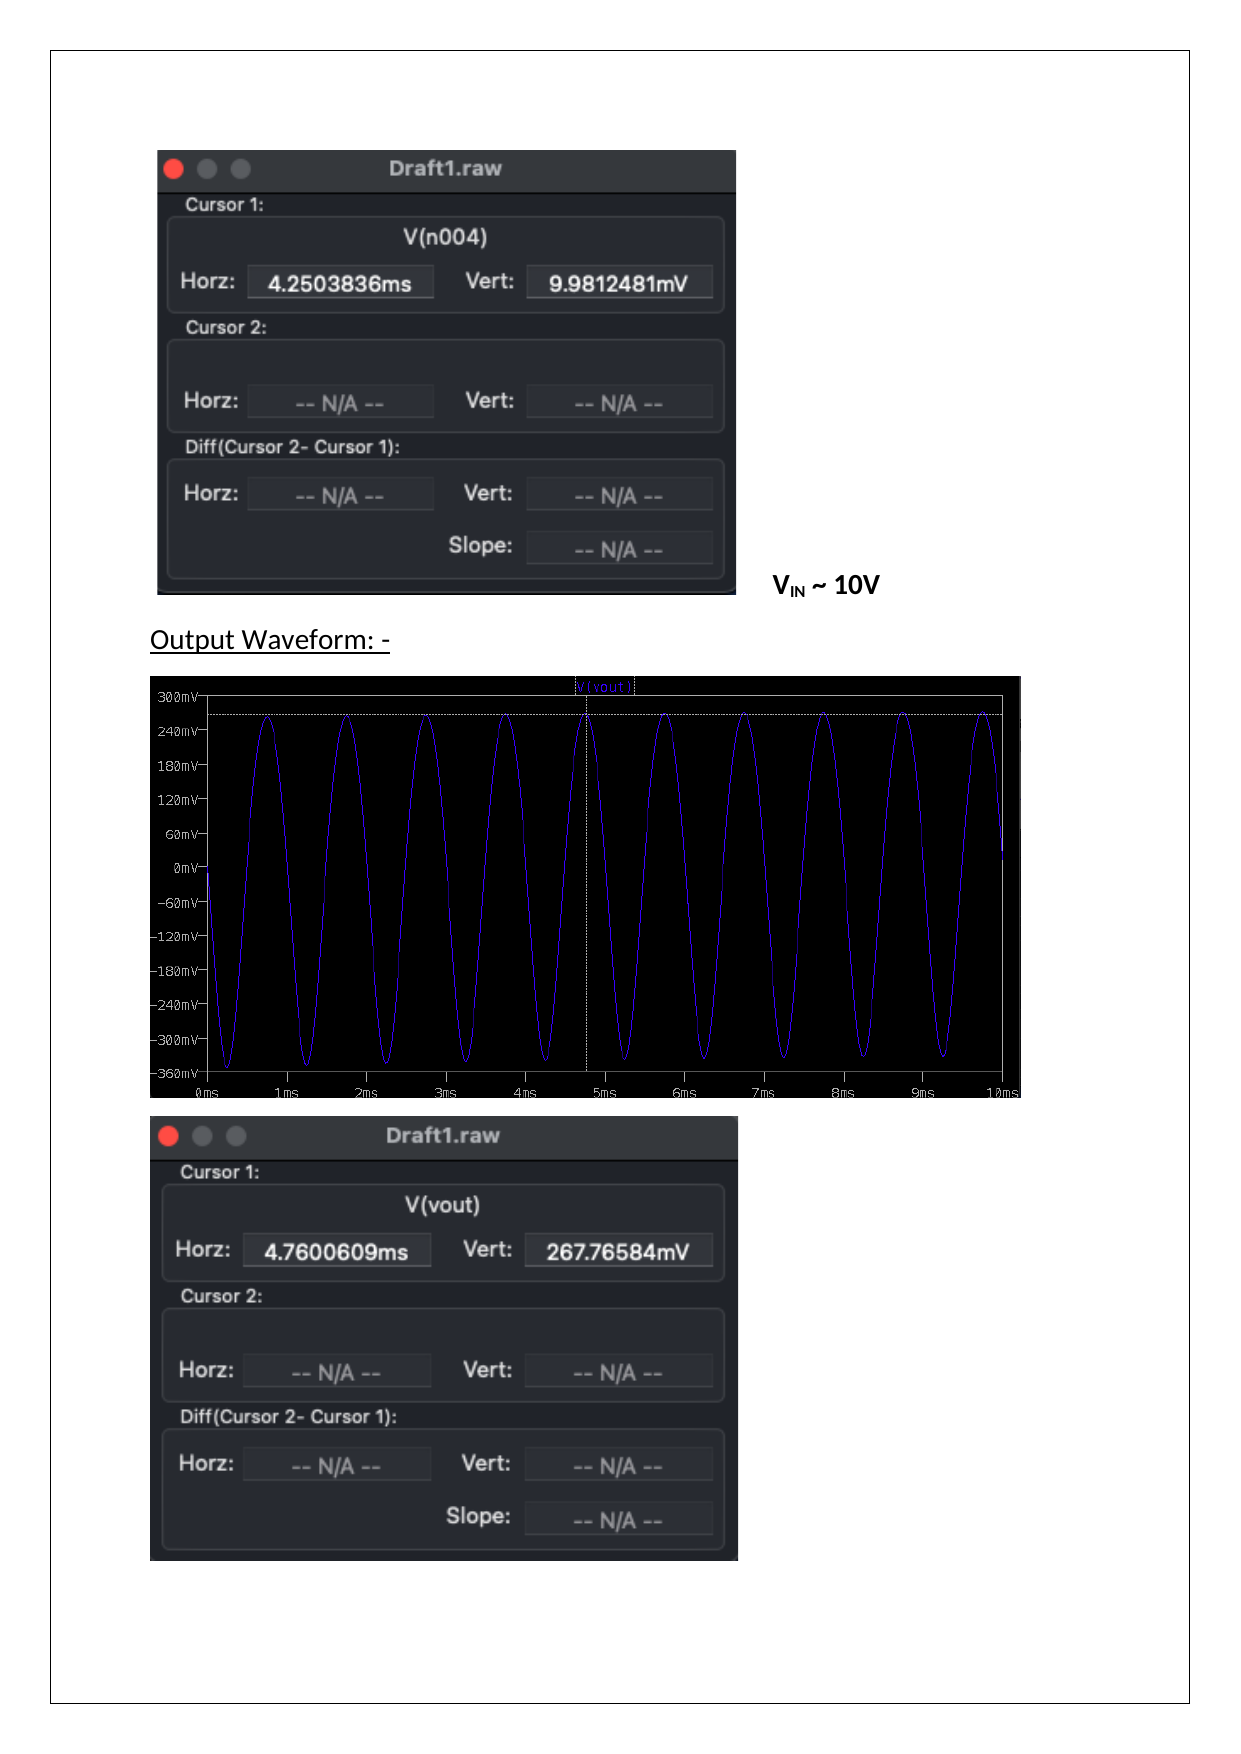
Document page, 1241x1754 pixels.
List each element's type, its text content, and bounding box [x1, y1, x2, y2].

picture [150, 1116, 739, 1561]
picture [150, 676, 1021, 1098]
text Output Waveform: - [150, 621, 1090, 657]
picture [157, 150, 737, 595]
